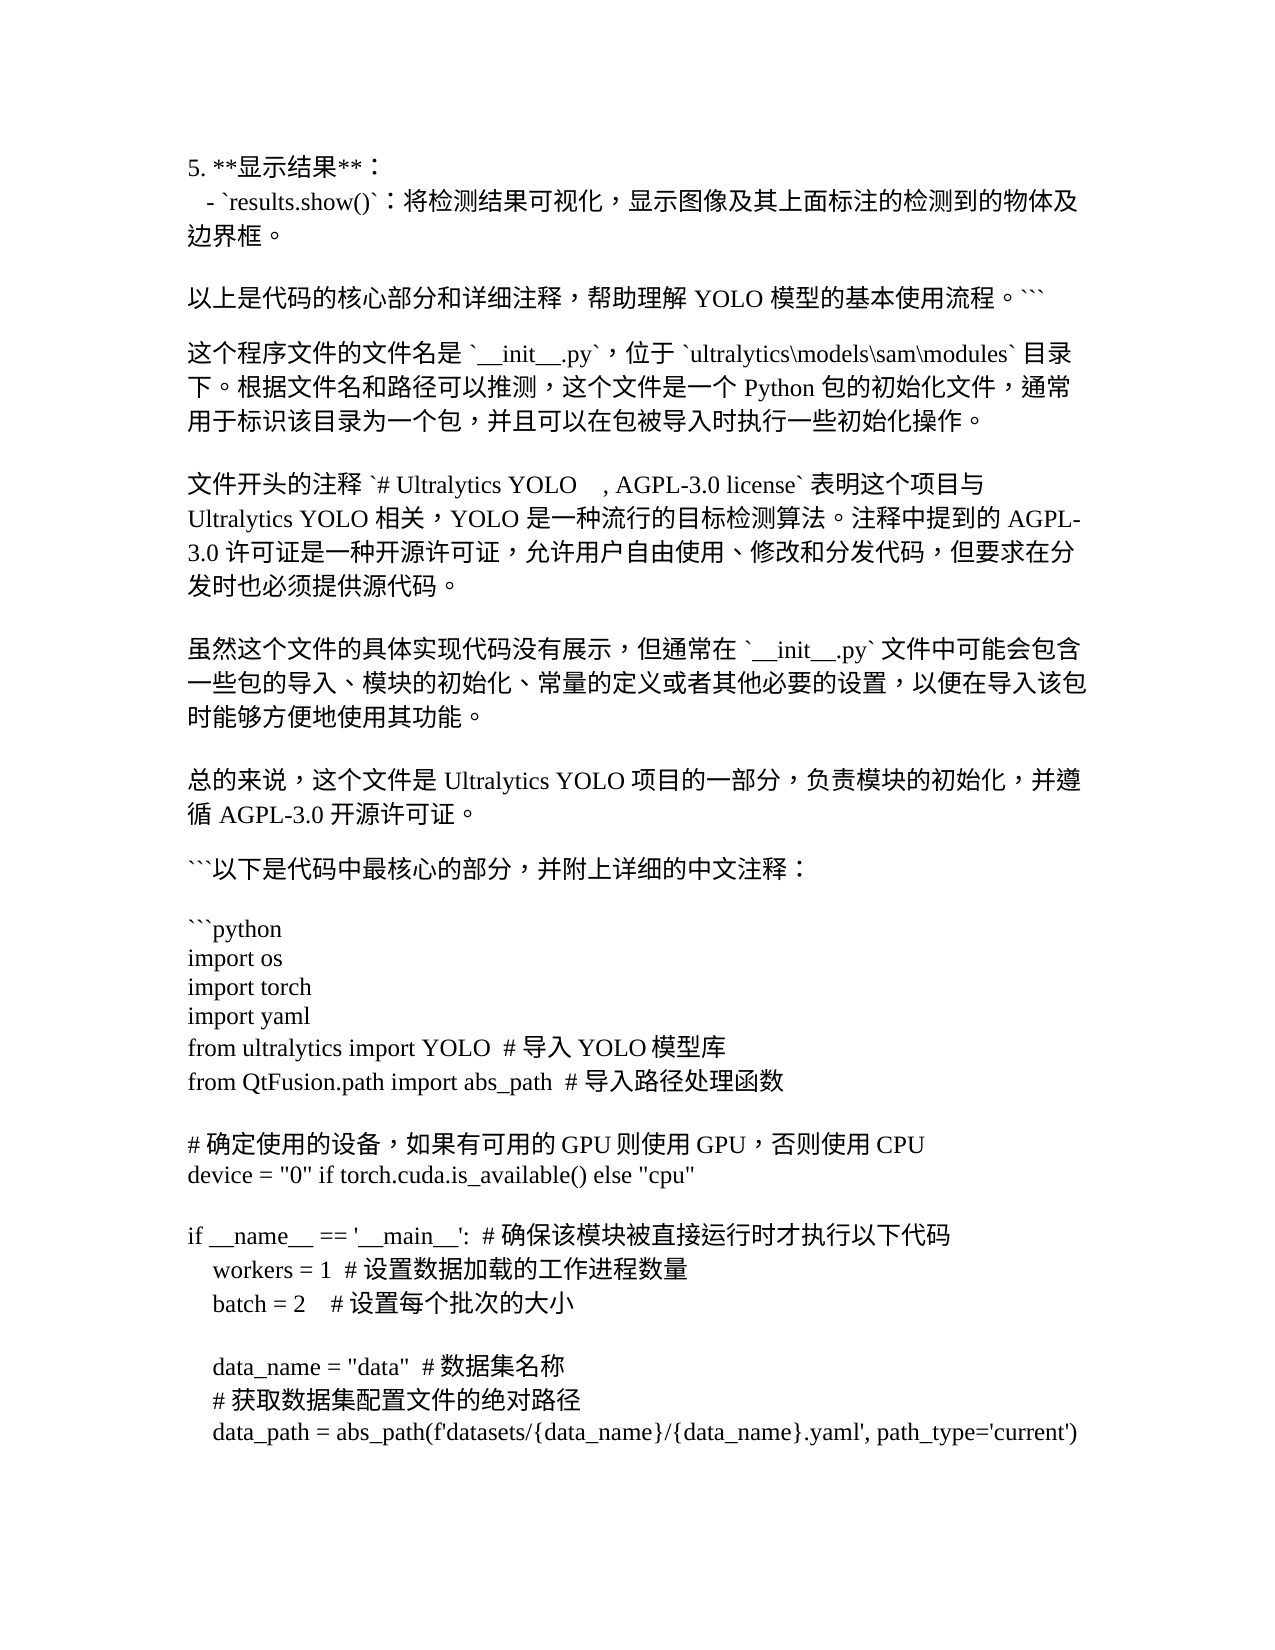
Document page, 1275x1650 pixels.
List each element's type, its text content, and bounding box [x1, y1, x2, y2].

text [187, 150, 1087, 315]
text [187, 852, 1087, 1474]
text 这个程序文件的文件名是 `__init__.py`，位于 `ultralytics\models\sam\modules` 目录下。根据文件名和路径可以推测，这个文件是一个 Python 包的初始化文件，通常用于标识该目录为一个包，并且可以在包被导入时执行一些初始化操作。 文件开头的注释 `# Ultralytics YOLO 🚀, AGPL-3.0 license` 表明这个项目与 Ultralytics YOLO 相关，YOLO 是一种流行的目标检测算法。注释中提到的 AGPL-3.0 许可证是一种开源许可证，允许用户自由使用、修改和分发代码，但要求在分发时也必须提供源代码。 虽然这个文件的具体实现代码没有展示，但通常在 `__init__.py` 文件中可能会包含一些包的导入、模块的初始化、常量的定义或者其他必要的设置，以便在导入该包时能够方便地使用其功能。 总的来说，这个文件是 Ultralytics YOLO 项目的一部分，负责模块的初始化，并遵循 AGPL-3.0 开源许可证。 [187, 336, 1087, 831]
